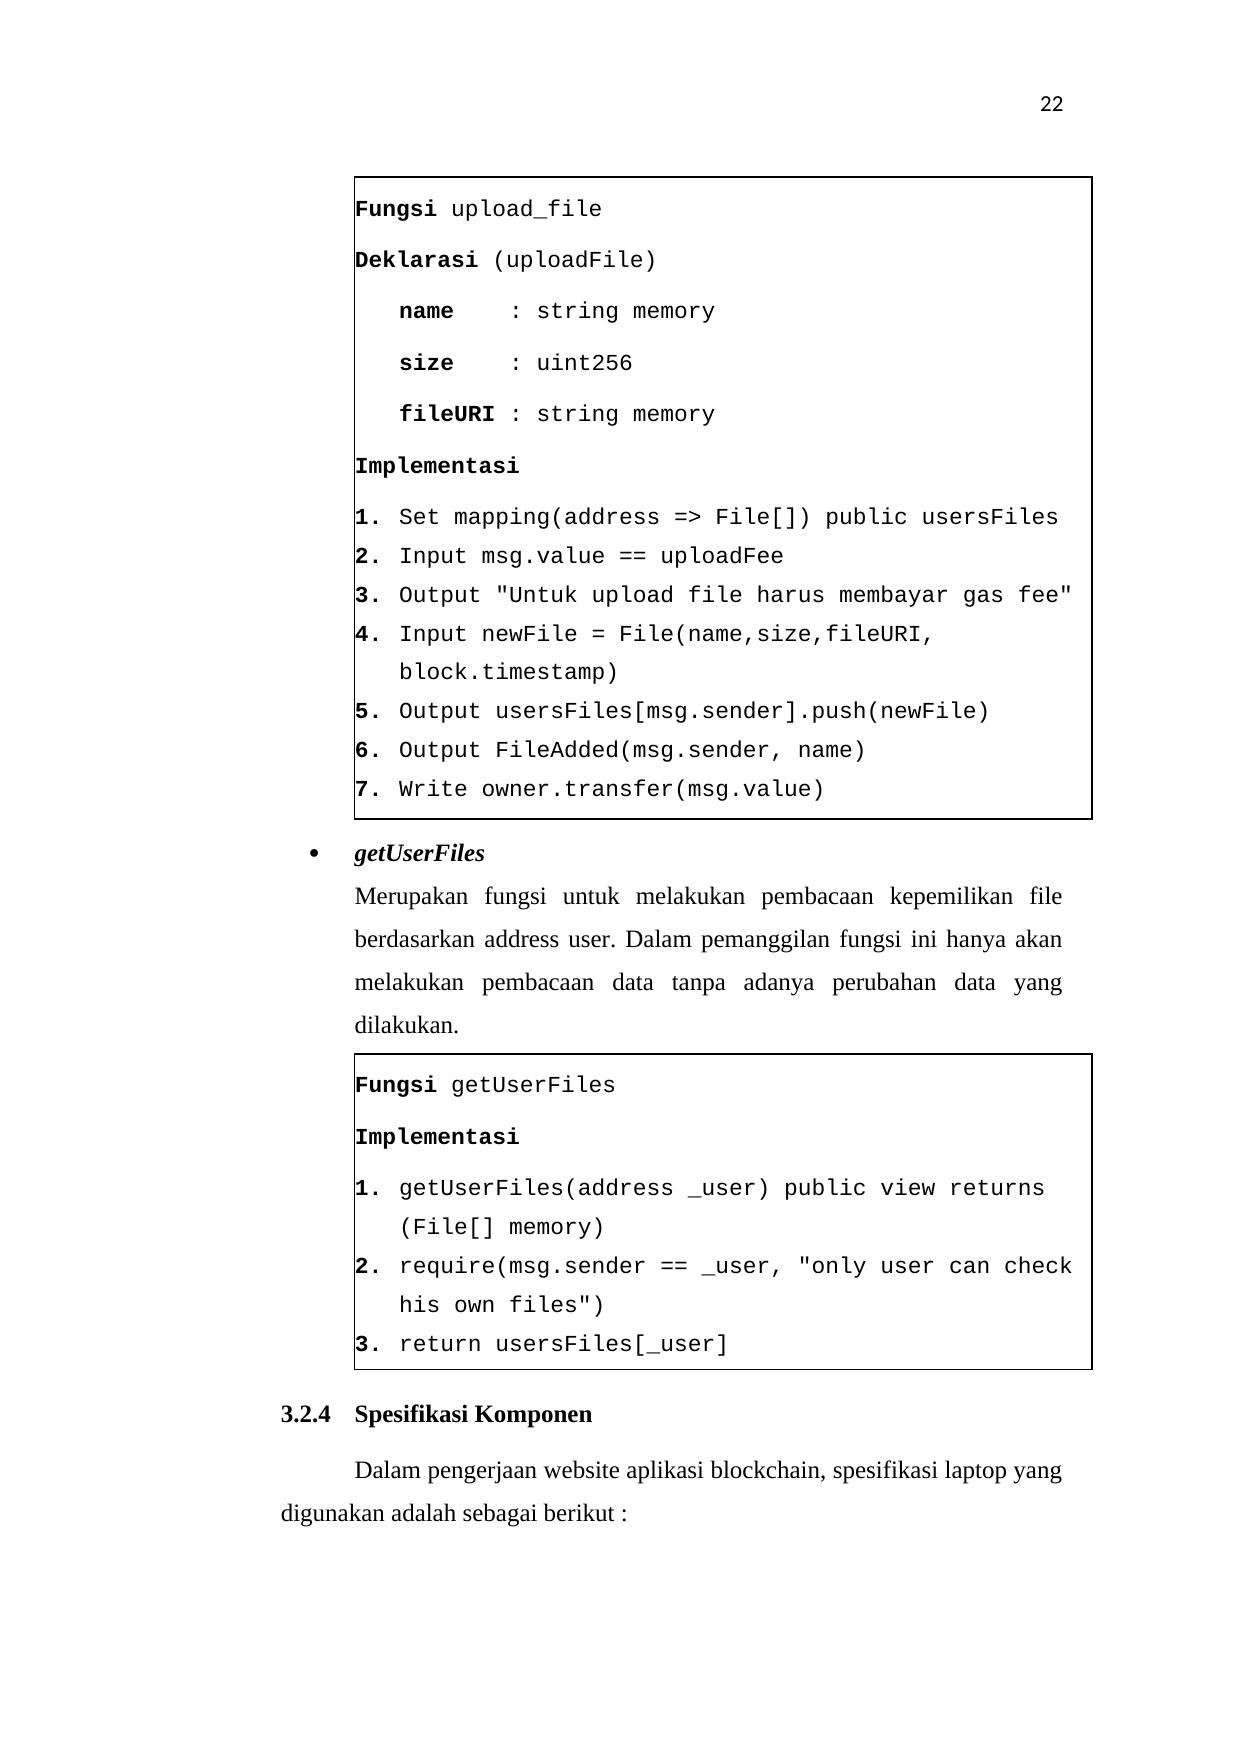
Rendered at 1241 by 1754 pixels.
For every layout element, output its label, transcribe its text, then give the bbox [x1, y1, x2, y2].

subtitle 3.2.4 Spesifikasi Komponen [281, 1399, 1063, 1428]
list Merupakan fungsi untuk melakukan pembacaan kepemilikan file berdasarkan address user. Dalam pemanggilan fungsi ini hanya akan melakukan pembacaan data tanpa adanya perubahan data yang dilakukan. [354, 881, 1063, 1039]
text Dalam pengerjaan website aplikasi blockchain, spesifikasi laptop yang digunakan adalah sebagai berikut : [281, 1455, 1063, 1527]
list getUserFiles [310, 838, 1063, 867]
